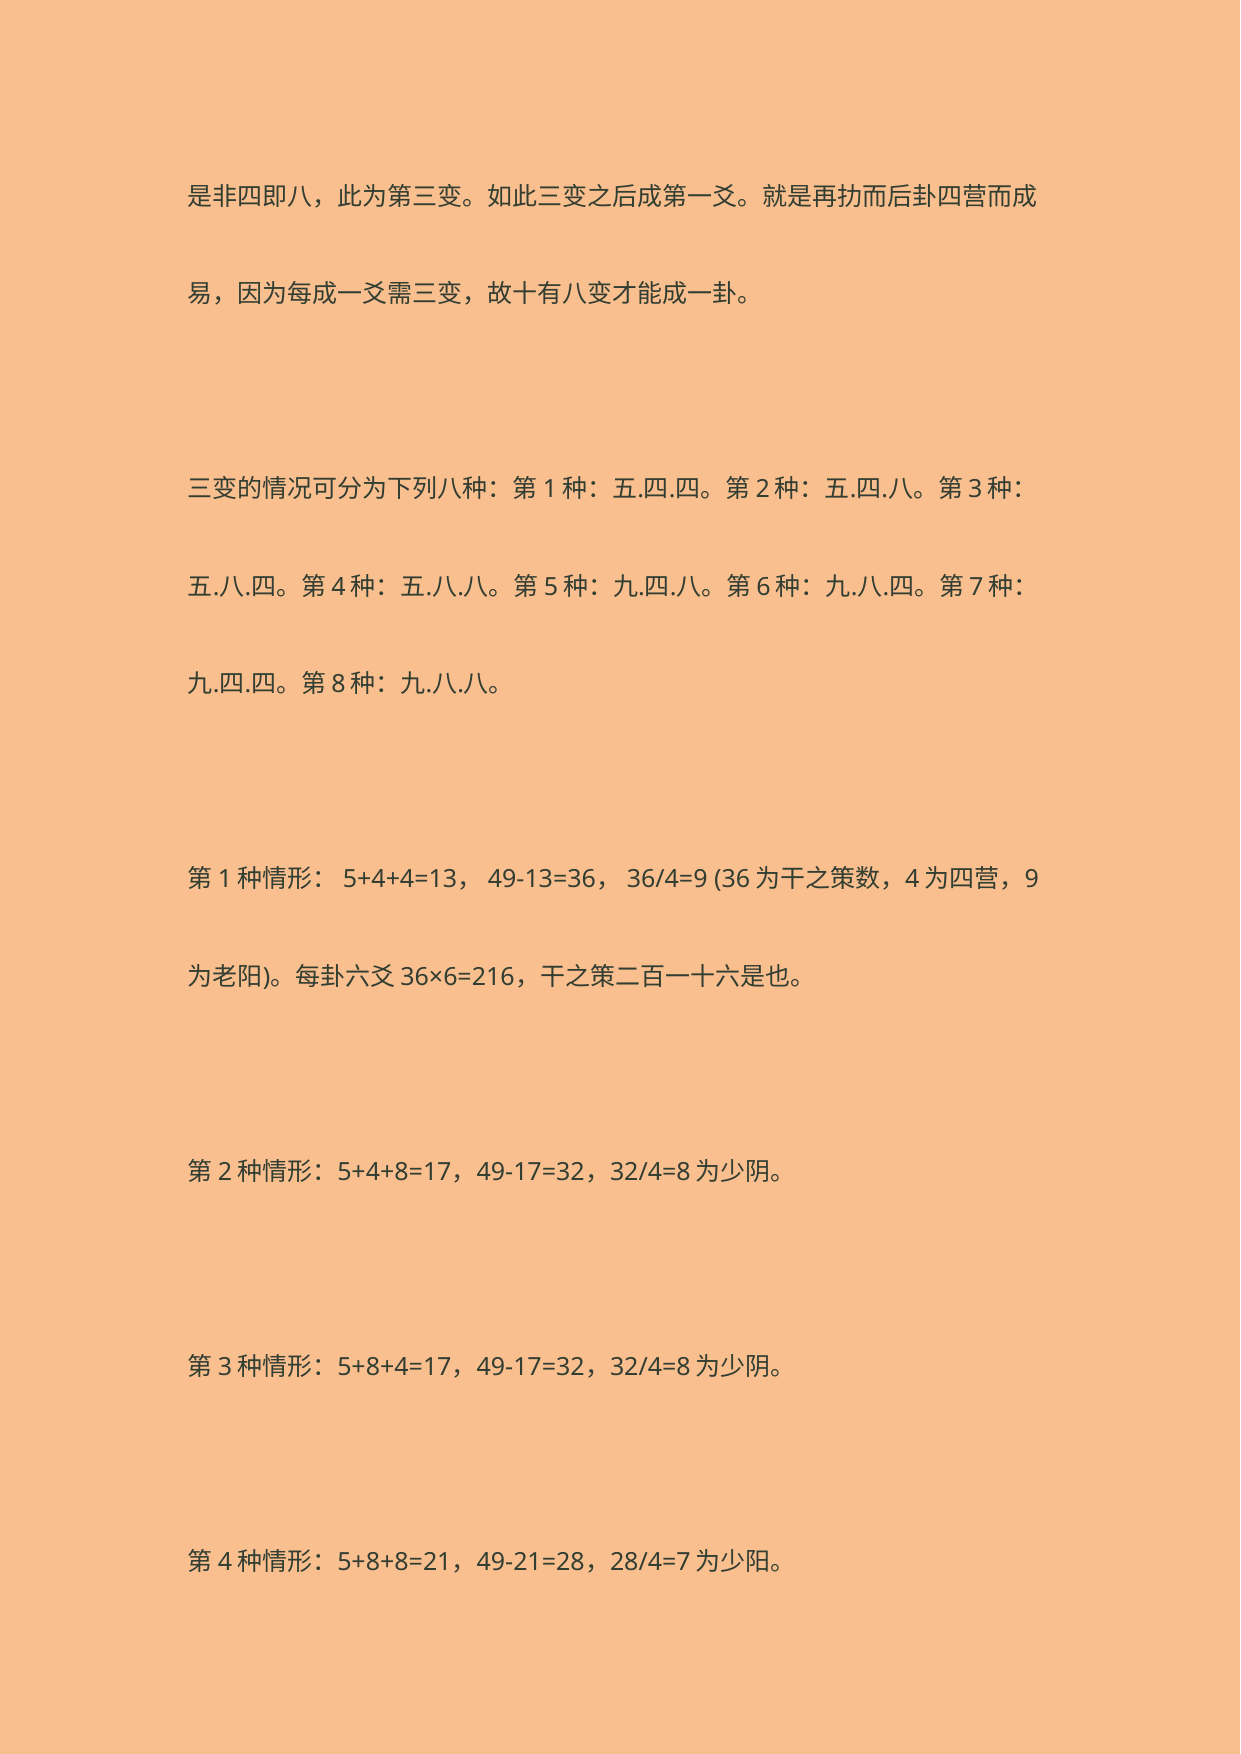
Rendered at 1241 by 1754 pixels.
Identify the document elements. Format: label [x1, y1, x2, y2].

table_header [188, 162, 1053, 1592]
